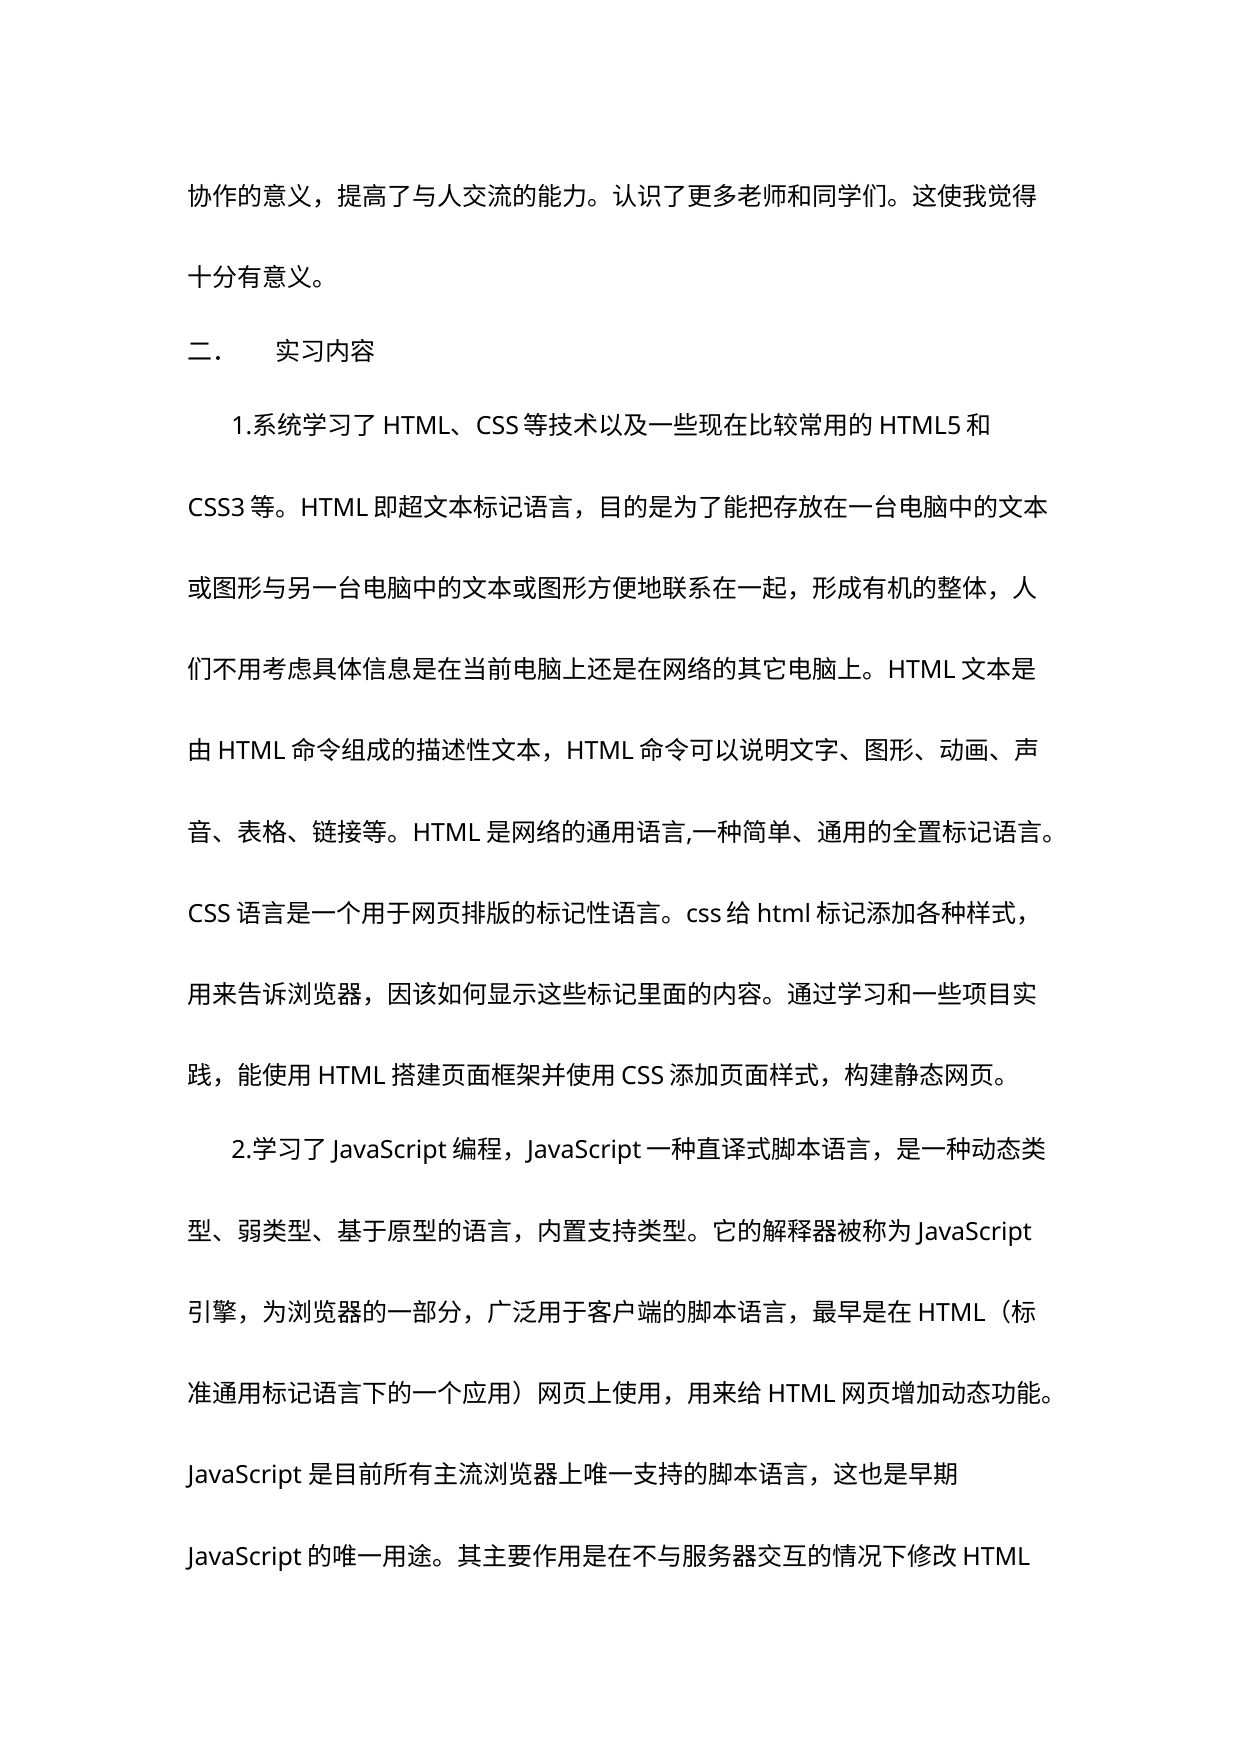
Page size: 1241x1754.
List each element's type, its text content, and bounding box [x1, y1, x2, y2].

list 实习内容 [187, 317, 1053, 382]
text 1.系统学习了HTML、CSS等技术以及一些现在比较常用的HTML5和CSS3等。HTML即超文本标记语言，目的是为了能把存放在一台电脑中的文本或图形与另一台电脑中的文本或图形方便地联系在一起，形成有机的整体，人们不用考虑具体信息是在当前电脑上还是在网络的其它电脑上。HTML文本是由HTML命令组成的描述性文本，HTML命令可以说明文字、图形、动画、声音、表格、链接等。HTML是网络的通用语言,一种简单、通用的全置标记语言。CSS语言是一个用于网页排版的标记性语言。css给html标记添加各种样式，用来告诉浏览器，因该如何显示这些标记里面的内容。通过学习和一些项目实践，能使用HTML搭建页面框架并使用CSS添加页面样式，构建静态网页。 [187, 391, 1053, 1106]
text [187, 1115, 1053, 1587]
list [187, 162, 1053, 308]
